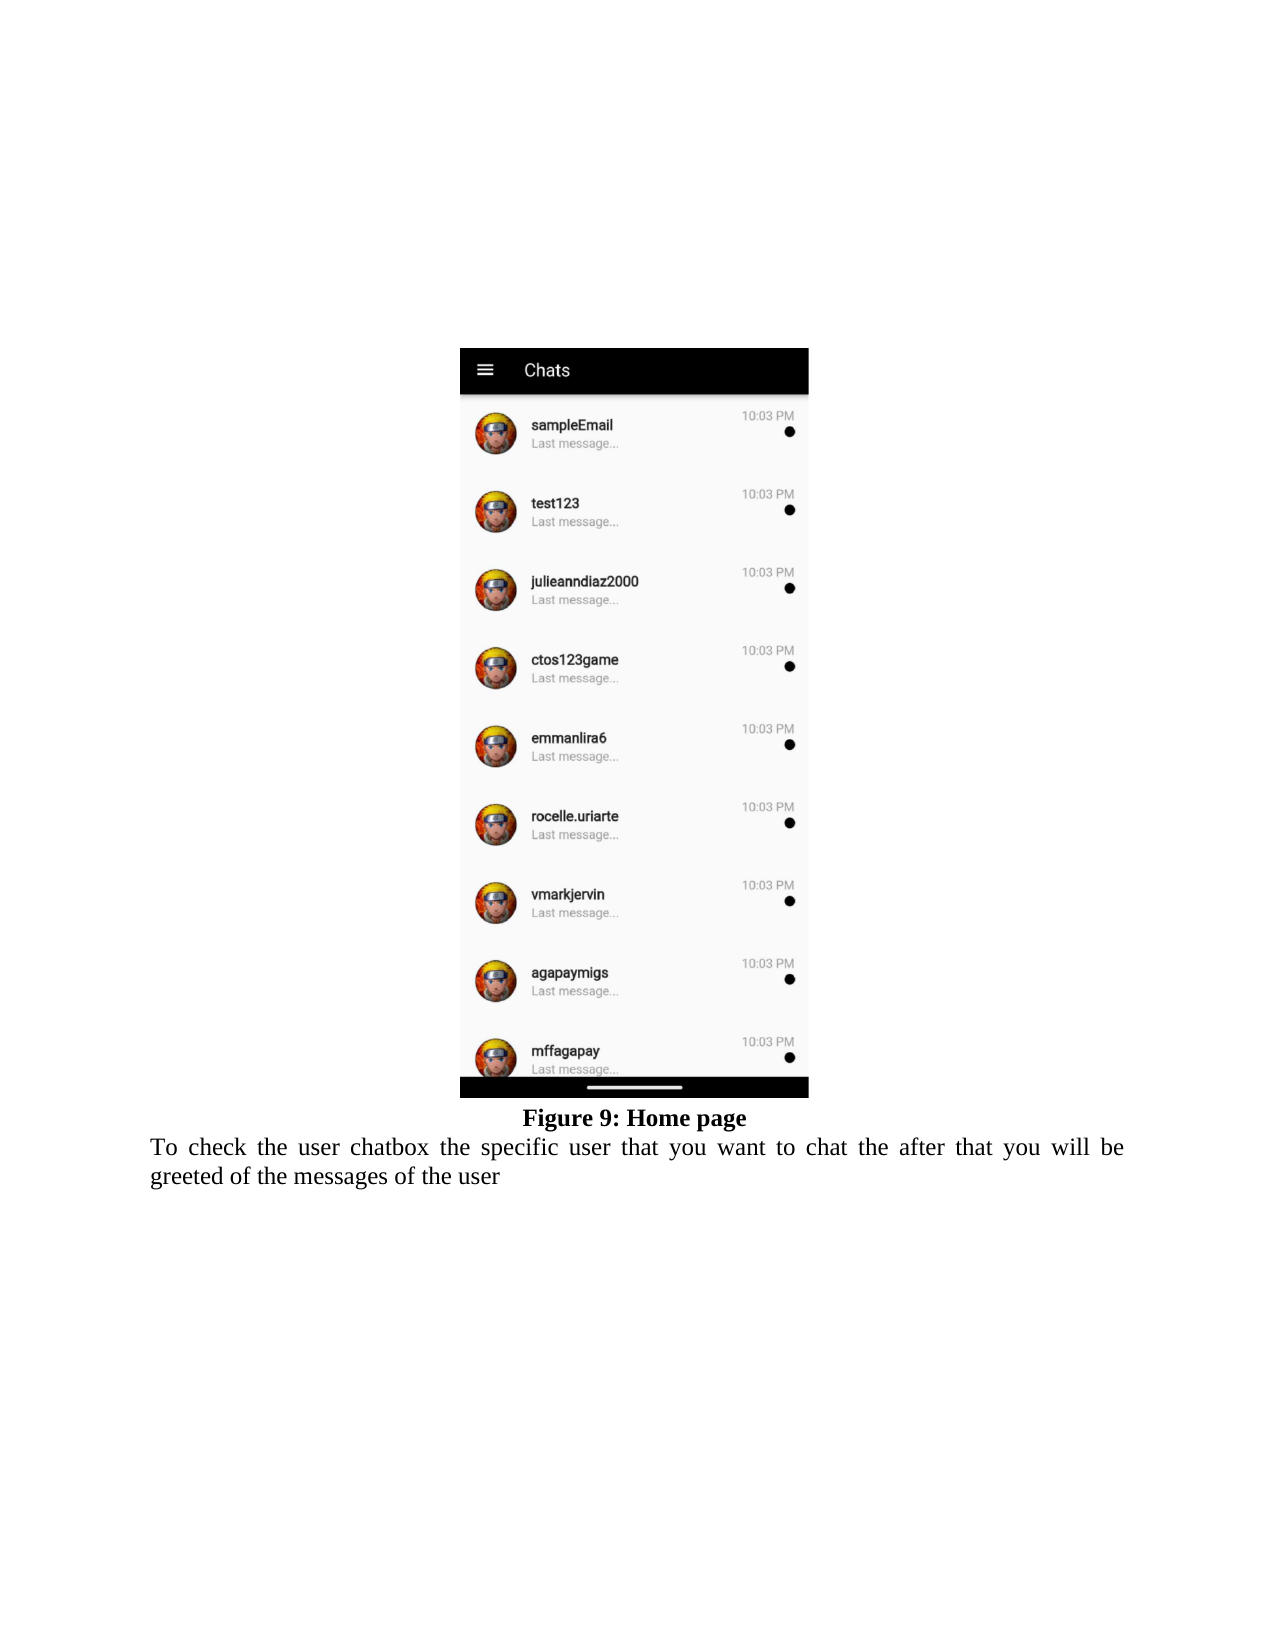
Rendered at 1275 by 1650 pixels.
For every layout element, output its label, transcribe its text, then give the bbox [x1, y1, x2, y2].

text Figure 9: Home page [150, 1103, 1125, 1132]
text To check the user chatbox the specific user that you want to chat the after that you will be greeted of the messages of the user [150, 1132, 1125, 1190]
picture [460, 348, 809, 1098]
